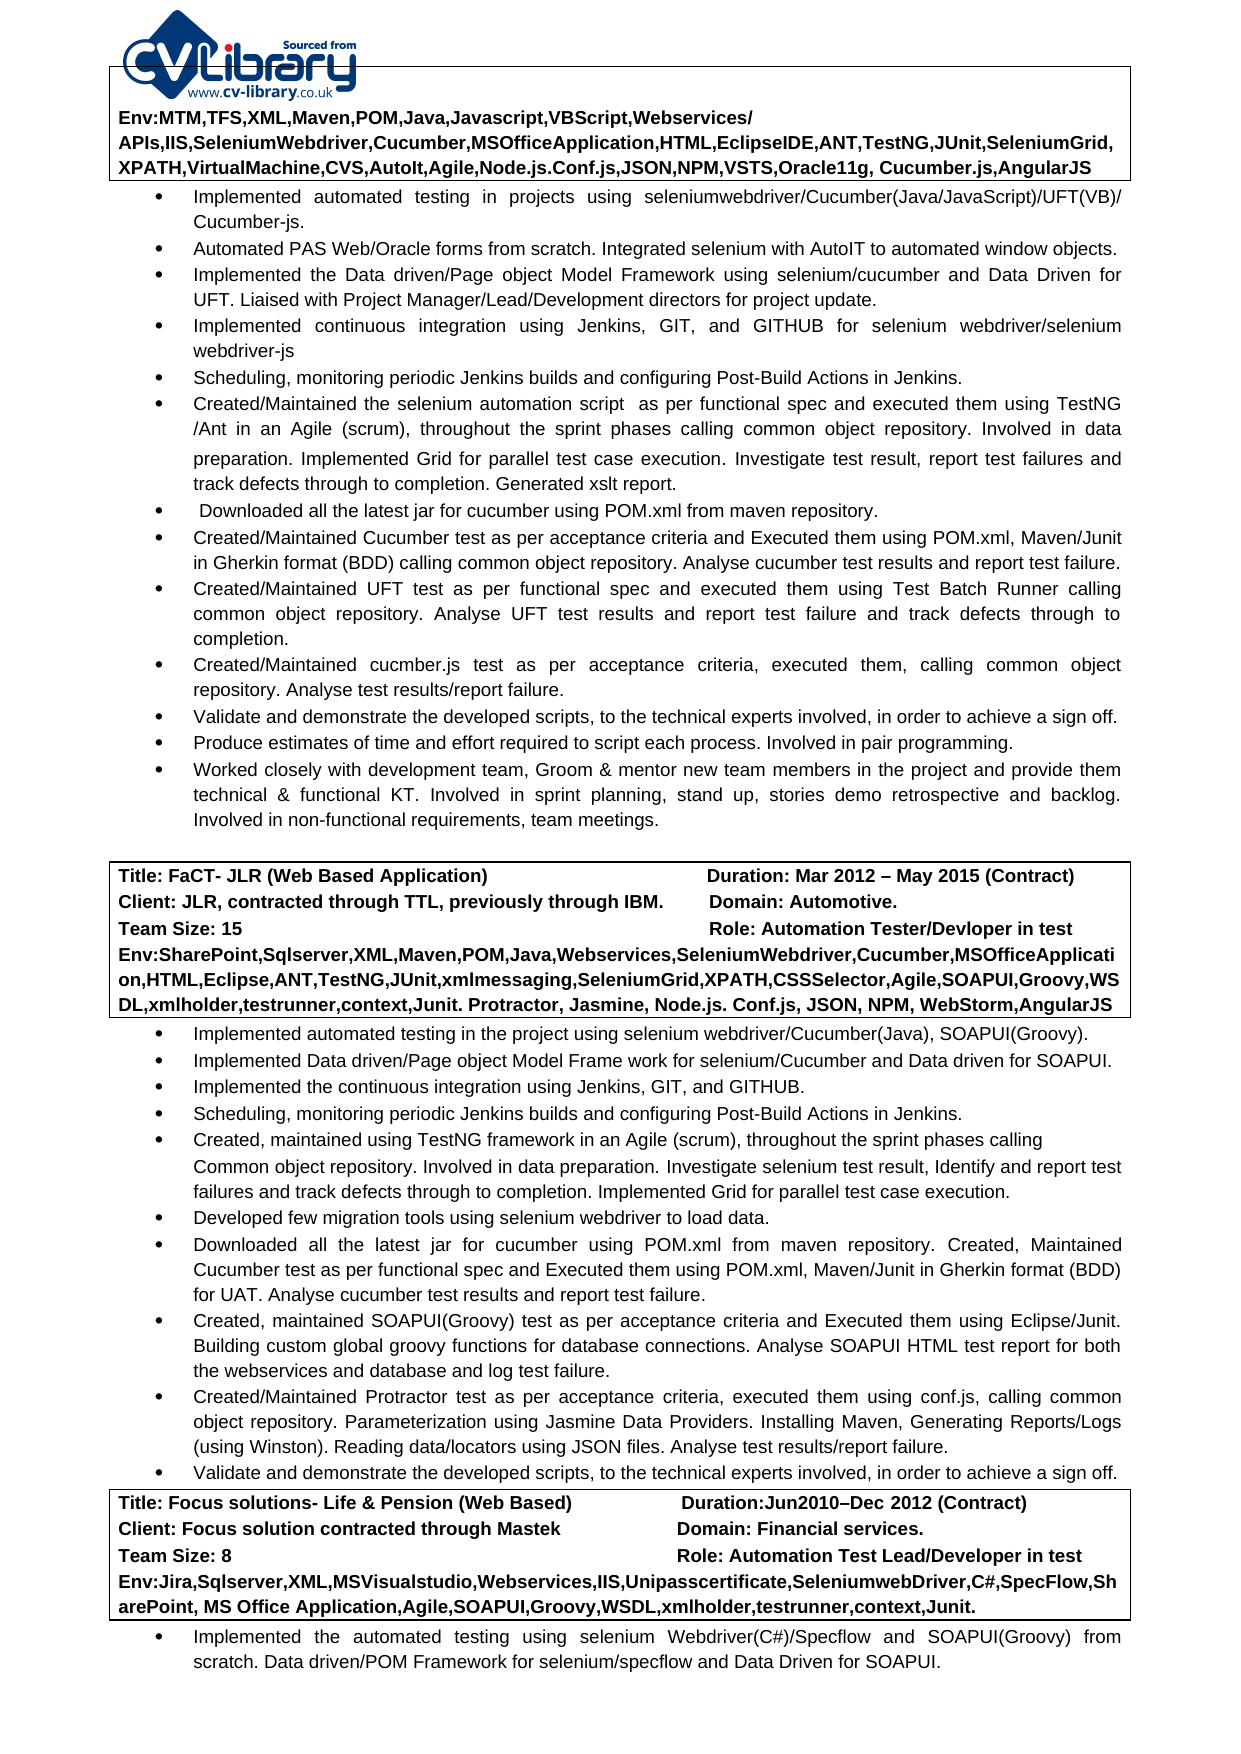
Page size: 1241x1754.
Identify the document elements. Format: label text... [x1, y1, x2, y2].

list Produce estimates of time and effort required to script each process. Involved in pair programming. [156, 732, 1122, 754]
list Downloaded all the latest jar for cucumber using POM.xml from maven repository. Created, Maintained Cucumber test as per functional spec and Executed them using POM.xml, Maven/Junit in Gherkin format (BDD) for UAT. Analyse cucumber test results and report test failure. [156, 1234, 1122, 1305]
list Scheduling, monitoring periodic Jenkins builds and configuring Post-Build Actions in Jenkins. [156, 1103, 1122, 1124]
list Automated PAS Web/Oracle forms from scratch. Integrated selenium with AutoIT to automated window objects. [156, 237, 1122, 259]
text Team Size: 15 Role: Automation Tester/Devloper in test [110, 914, 1130, 939]
text Team Size: 8 Role: Automation Test Lead/Developer in test [110, 1542, 1130, 1566]
text Common object repository. Involved in data preparation. Investigate selenium test result, Identify and report test failures and track defects through to completion. Implemented Grid for parallel test case execution. [193, 1156, 1122, 1202]
list Downloaded all the latest jar for cucumber using POM.xml from maven repository. [156, 499, 1122, 521]
list Developed few migration tools using selenium webdriver to load data. [156, 1207, 1122, 1229]
text Env:MTM,TFS,XML,Maven,POM,Java,Javascript,VBScript,Webservices/APIs,IIS,SeleniumWebdriver,Cucumber,MSOfficeApplication,HTML,EclipseIDE,ANT,TestNG,JUnit,SeleniumGrid,XPATH,VirtualMachine,CVS,AutoIt,Agile,Node.js.Conf.js,JSON,NPM,VSTS,Oracle11g, Cucumber.js,AngularJS [110, 67, 1130, 180]
list Scheduling, monitoring periodic Jenkins builds and configuring Post-Build Actions in Jenkins. [156, 367, 1122, 388]
list Created/Maintained Protractor test as per acceptance criteria, executed them using conf.js, calling common object repository. Parameterization using Jasmine Data Providers. Installing Maven, Generating Reports/Logs (using Winston). Reading data/locators using JSON files. Analyse test results/report failure. [156, 1386, 1122, 1457]
list Implemented the continuous integration using Jenkins, GIT, and GITHUB. [156, 1076, 1122, 1098]
list Implemented the automated testing using selenium Webdriver(C#)/Specflow and SOAPUI(Groovy) from scratch. Data driven/POM Framework for selenium/specflow and Data Driven for SOAPUI. [156, 1626, 1122, 1672]
list Created/Maintained UFT test as per functional spec and executed them using Test Batch Runner calling common object repository. Analyse UFT test results and report test failure and track defects through to completion. [156, 578, 1122, 649]
list Worked closely with development team, Groom & mentor new team members in the project and provide them technical & functional KT. Involved in sprint planning, stand up, stories demo retrospective and backlog. Involved in non-functional requirements, team meetings. [156, 759, 1122, 830]
list Implemented automated testing in the project using selenium webdriver/Cucumber(Java), SOAPUI(Groovy). [156, 1023, 1122, 1045]
list Created, maintained using TestNG framework in an Agile (scrum), throughout the sprint phases calling [156, 1129, 1122, 1151]
list Implemented automated testing in projects using seleniumwebdriver/Cucumber(Java/JavaScript)/UFT(VB)/ Cucumber-js. [156, 186, 1122, 232]
list Created/Maintained cucmber.js test as per acceptance criteria, executed them, calling common object repository. Analyse test results/report failure. [156, 654, 1122, 701]
list Implemented continuous integration using Jenkins, GIT, and GITHUB for selenium webdriver/selenium webdriver-js [156, 315, 1122, 362]
list Created/Maintained Cucumber test as per acceptance criteria and Executed them using POM.xml, Maven/Junit in Gherkin format (BDD) calling common object repository. Analyse cucumber test results and report test failure. [156, 527, 1122, 573]
picture [118, 10, 361, 66]
text Env:SharePoint,Sqlserver,XML,Maven,POM,Java,Webservices,SeleniumWebdriver,Cucumber,MSOfficeApplication,HTML,Eclipse,ANT,TestNG,JUnit,xmlmessaging,SeleniumGrid,XPATH,CSSSelector,Agile,SOAPUI,Groovy,WSDL,xmlholder,testrunner,context,Junit. Protractor, Jasmine, Node.js. Conf.js, JSON, NPM, WebStorm,AngularJS [110, 941, 1130, 1017]
text Title: FaCT- JLR (Web Based Application) Duration: Mar 2012 – May 2015 (Contract) [110, 863, 1130, 886]
list Validate and demonstrate the developed scripts, to the technical experts involved, in order to achieve a sign off. [156, 1462, 1122, 1484]
text Client: Focus solution contracted through Mastek Domain: Financial services. [110, 1515, 1130, 1540]
text Title: Focus solutions- Life & Pension (Web Based) Duration:Jun2010–Dec 2012 (Contract) [110, 1490, 1130, 1513]
text Client: JLR, contracted through TTL, previously through IBM. Domain: Automotive. [110, 888, 1130, 912]
list Created/Maintained the selenium automation script as per functional spec and executed them using TestNG /Ant in an Agile (scrum), throughout the sprint phases calling common object repository. Involved in data preparation. Implemented Grid for parallel test case execution. Investigate test result, report test failures and track defects through to completion. Generated xslt report. [156, 393, 1122, 495]
list Implemented the Data driven/Page object Model Framework using selenium/cucumber and Data Driven for UFT. Liaised with Project Manager/Lead/Development directors for project update. [156, 264, 1122, 310]
list Implemented Data driven/Page object Model Frame work for selenium/Cucumber and Data driven for SOAPUI. [156, 1049, 1122, 1071]
list Validate and demonstrate the developed scripts, to the technical experts involved, in order to achieve a sign off. [156, 706, 1122, 727]
text Env:Jira,Sqlserver,XML,MSVisualstudio,Webservices,IIS,Unipasscertificate,SeleniumwebDriver,C#,SpecFlow,SharePoint, MS Office Application,Agile,SOAPUI,Groovy,WSDL,xmlholder,testrunner,context,Junit. [110, 1568, 1130, 1619]
